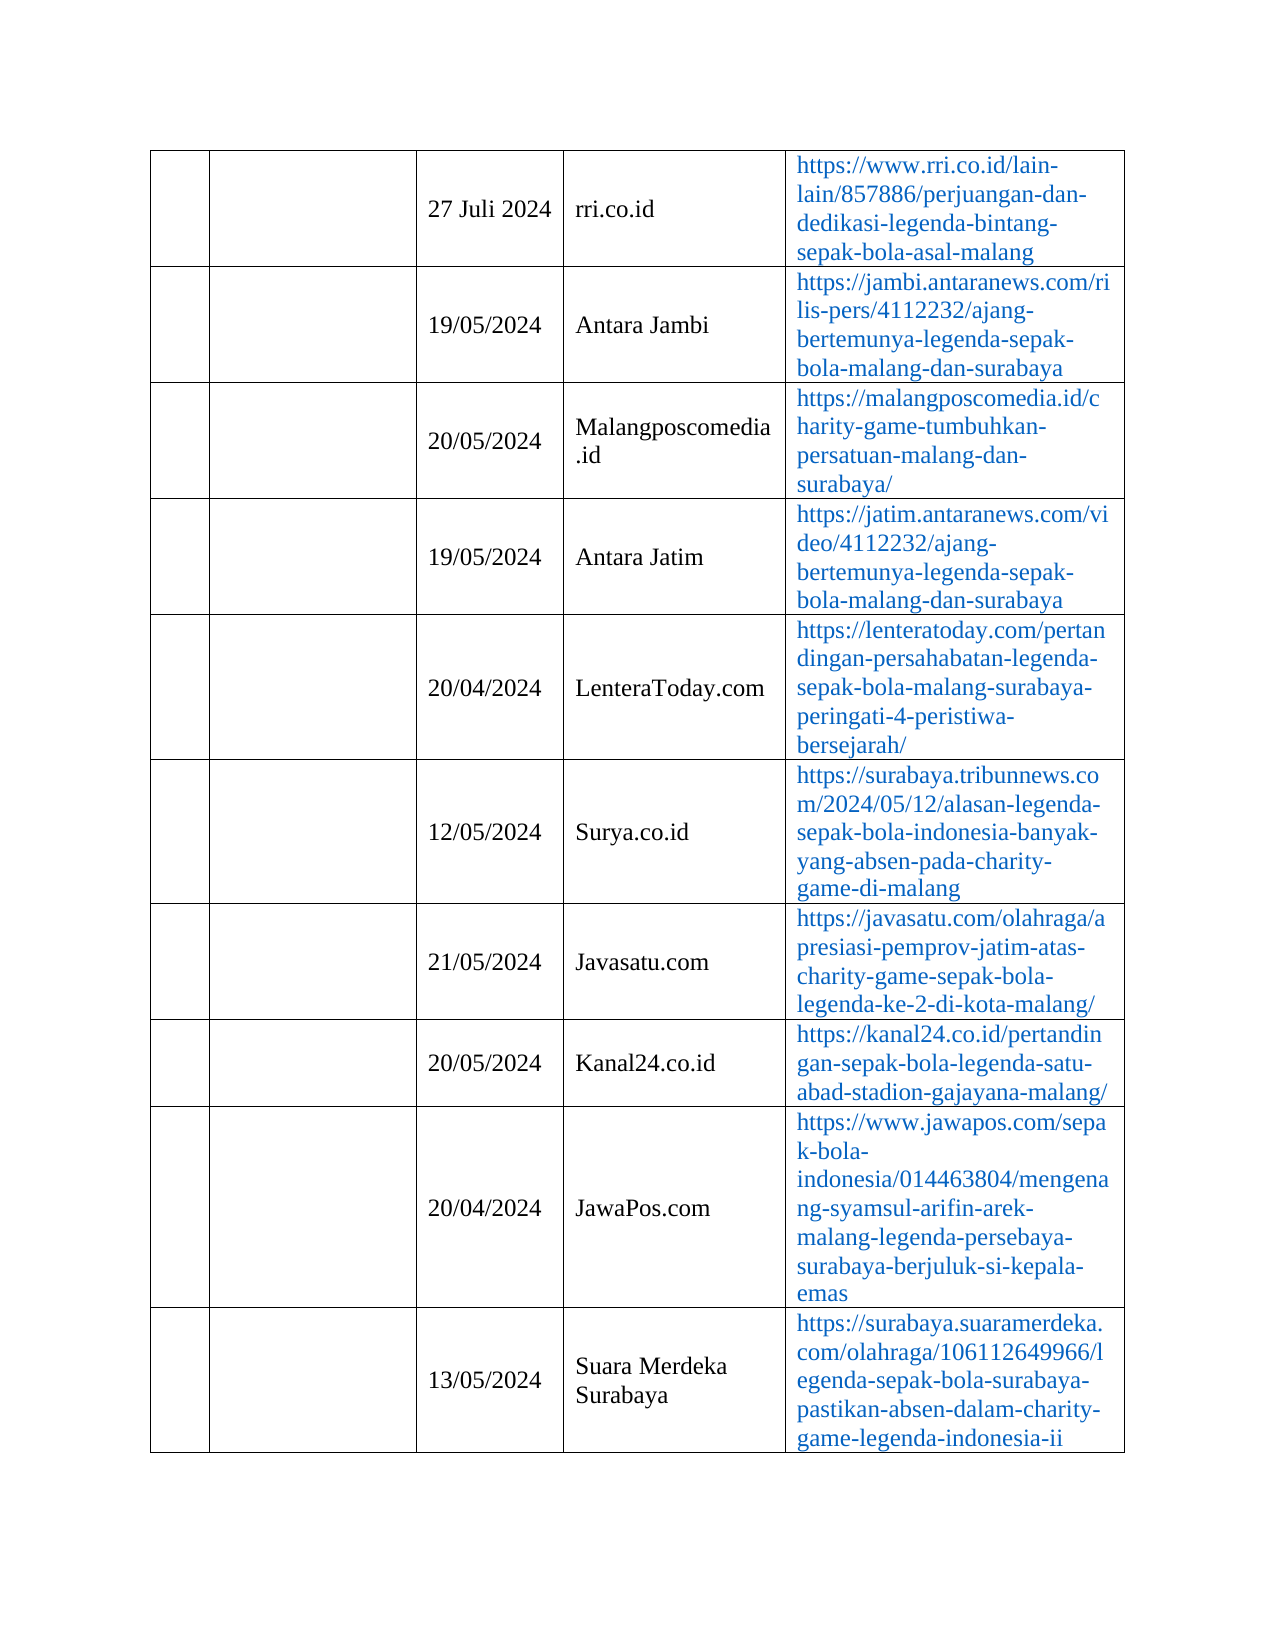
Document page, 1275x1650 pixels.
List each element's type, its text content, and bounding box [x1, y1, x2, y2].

table_cell [151, 1020, 209, 1106]
table_cell Antara Jatim [564, 499, 785, 614]
table_cell 20/04/2024 [417, 615, 563, 759]
table_header [210, 151, 416, 266]
table_cell [210, 267, 416, 382]
table_cell [210, 904, 416, 1019]
table_cell [210, 1308, 416, 1452]
table_cell [210, 1107, 416, 1307]
table_cell [210, 615, 416, 759]
table_cell Antara Jambi [564, 267, 785, 382]
table_cell https://jatim.antaranews.com/vi deo/4112232/ajang- bertemunya-legenda-sepak- bola-malang-dan-surabaya [786, 499, 1124, 614]
table_cell https://kanal24.co.id/pertandin gan-sepak-bola-legenda-satu- abad-stadion-gajayana-malang/ [786, 1020, 1124, 1106]
table_cell [151, 1107, 209, 1307]
table_cell [210, 499, 416, 614]
table_cell Surya.co.id [564, 760, 785, 903]
table_header [151, 151, 209, 266]
table_header rri.co.id [564, 151, 785, 266]
table_cell [151, 383, 209, 498]
table_cell [151, 267, 209, 382]
table_cell [210, 1020, 416, 1106]
table_cell https://surabaya.suaramerdeka. com/olahraga/106112649966/l egenda-sepak-bola-surabaya- pastikan-absen-dalam-charity- game-legenda-indonesia-ii [786, 1308, 1124, 1452]
table_cell 21/05/2024 [417, 904, 563, 1019]
table_cell https://www.jawapos.com/sepa k-bola- indonesia/014463804/mengena ng-syamsul-arifin-arek- malang-legenda-persebaya- surabaya-berjuluk-si-kepala- emas [786, 1107, 1124, 1307]
table_header 27 Juli 2024 [417, 151, 563, 266]
table_cell https://surabaya.tribunnews.co m/2024/05/12/alasan-legenda- sepak-bola-indonesia-banyak- yang-absen-pada-charity- game-di-malang [786, 760, 1124, 903]
table_cell 12/05/2024 [417, 760, 563, 903]
table_cell [210, 383, 416, 498]
table_cell [151, 1308, 209, 1452]
table_cell 20/05/2024 [417, 383, 563, 498]
table_cell [151, 499, 209, 614]
table_cell Javasatu.com [564, 904, 785, 1019]
table_cell [151, 904, 209, 1019]
table_cell [151, 615, 209, 759]
table_cell 19/05/2024 [417, 499, 563, 614]
table_cell 13/05/2024 [417, 1308, 563, 1452]
table_cell Malangposcomedia .id [564, 383, 785, 498]
table_cell [210, 760, 416, 903]
table_cell 20/04/2024 [417, 1107, 563, 1307]
table_cell [151, 760, 209, 903]
table_cell Kanal24.co.id [564, 1020, 785, 1106]
table_cell Suara Merdeka Surabaya [564, 1308, 785, 1452]
table_cell LenteraToday.com [564, 615, 785, 759]
table_cell 19/05/2024 [417, 267, 563, 382]
table_header https://www.rri.co.id/lain- lain/857886/perjuangan-dan- dedikasi-legenda-bintang- sepak-bola-asal-malang [786, 151, 1124, 266]
table_cell https://lenteratoday.com/pertan dingan-persahabatan-legenda- sepak-bola-malang-surabaya- peringati-4-peristiwa- bersejarah/ [786, 615, 1124, 759]
table_cell JawaPos.com [564, 1107, 785, 1307]
table_cell https://javasatu.com/olahraga/a presiasi-pemprov-jatim-atas- charity-game-sepak-bola- legenda-ke-2-di-kota-malang/ [786, 904, 1124, 1019]
table_cell https://jambi.antaranews.com/ri lis-pers/4112232/ajang- bertemunya-legenda-sepak- bola-malang-dan-surabaya [786, 267, 1124, 382]
table_cell https://malangposcomedia.id/c harity-game-tumbuhkan- persatuan-malang-dan- surabaya/ [786, 383, 1124, 498]
table_cell 20/05/2024 [417, 1020, 563, 1106]
